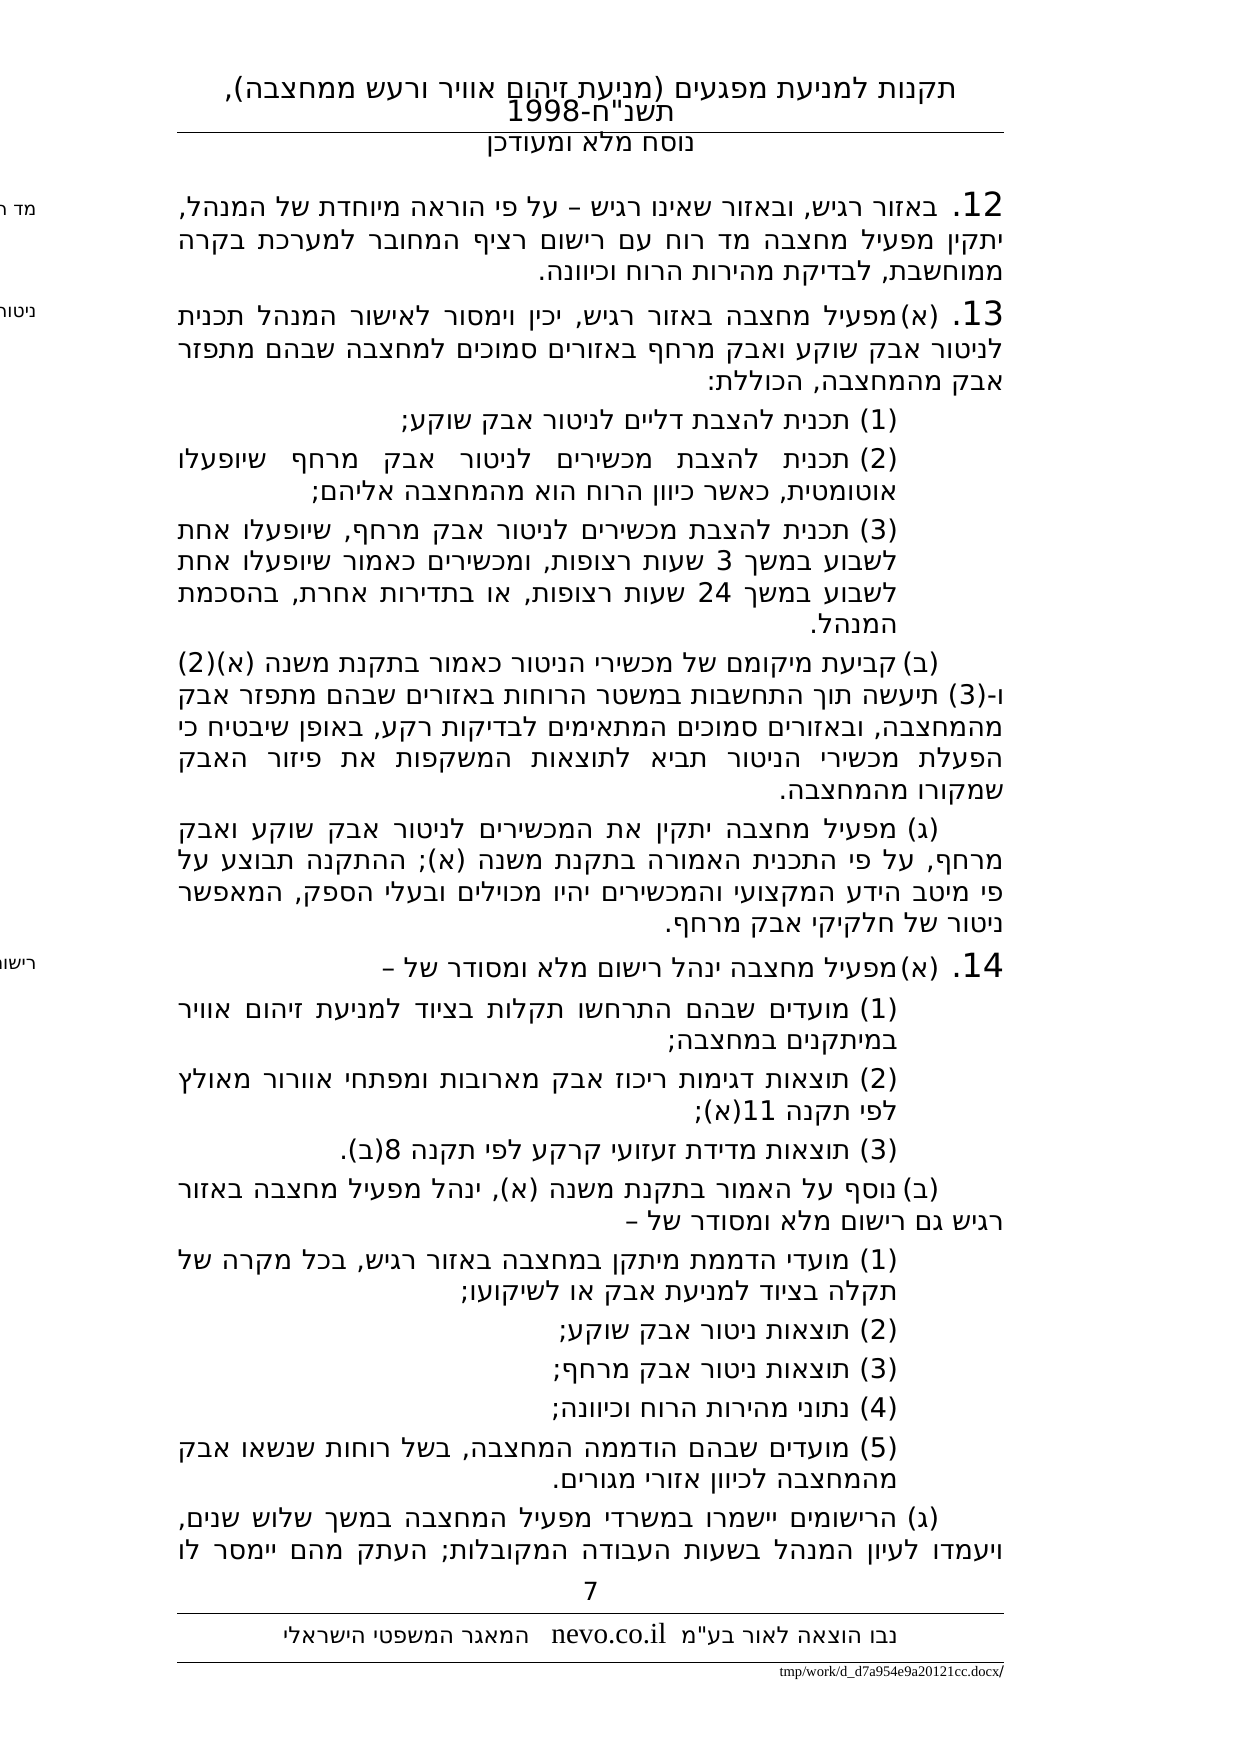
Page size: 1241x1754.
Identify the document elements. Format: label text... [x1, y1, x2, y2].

text (3) תוצאות ניטור אבק מרחף; [177, 1354, 898, 1385]
text (3) תוצאות מדידת זעזועי קרקע לפי תקנה 8(ב). [177, 1134, 898, 1166]
text (ב) קביעת מיקומם של מכשירי הניטור כאמור בתקנת משנה (א)(2) ו-(3) תיעשה תוך התחשבות במשטר הרוחות באזורים שבהם מתפזר אבק מהמחצבה, ובאזורים סמוכים המתאימים לבדיקות רקע, באופן שיבטיח כי הפעלת מכשירי הניטור תביא לתוצאות המשקפות את פיזור האבק שמקורו מהמחצבה. [177, 648, 1004, 806]
text (1) מועדי הדממת מיתקן במחצבה באזור רגיש, בכל מקרה של תקלה בציוד למניעת אבק או לשיקועו; [177, 1244, 898, 1307]
text (2) תוצאות ניטור אבק שוקע; [177, 1315, 898, 1346]
text 14. (א) מפעיל מחצבה ינהל רישום מלא ומסודר של – [177, 947, 1004, 986]
text (ב) נוסף על האמור בתקנת משנה (א), ינהל מפעיל מחצבה באזור רגיש גם רישום מלא ומסודר של – [177, 1173, 1004, 1237]
text (5) מועדים שבהם הודממה המחצבה, בשל רוחות שנשאו אבק מהמחצבה לכיוון אזורי מגורים. [177, 1432, 898, 1495]
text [177, 1502, 1004, 1566]
text (4) נתוני מהירות הרוח וכיוונה; [177, 1393, 898, 1424]
text (ג) מפעיל מחצבה יתקין את המכשירים לניטור אבק שוקע ואבק מרחף, על פי התכנית האמורה בתקנת משנה (א); ההתקנה תבוצע על פי מיטב הידע המקצועי והמכשירים יהיו מכוילים ובעלי הספק, המאפשר ניטור של חלקיקי אבק מרחף. [177, 813, 1004, 939]
text (2) תכנית להצבת מכשירים לניטור אבק מרחף שיופעלו אוטומטית, כאשר כיוון הרוח הוא מהמחצבה אליהם; [177, 443, 898, 506]
text (1) מועדים שבהם התרחשו תקלות בציוד למניעת זיהום אוויר במיתקנים במחצבה; [177, 993, 898, 1056]
text 13. (א) מפעיל מחצבה באזור רגיש, יכין וימסור לאישור המנהל תכנית לניטור אבק שוקע ואבק מרחף באזורים סמוכים למחצבה שבהם מתפזר אבק מהמחצבה, הכוללת: [177, 295, 1004, 397]
text 12. באזור רגיש, ובאזור שאינו רגיש – על פי הוראה מיוחדת של המנהל, יתקין מפעיל מחצבה מד רוח עם רישום רציף המחובר למערכת בקרה ממוחשבת, לבדיקת מהירות הרוח וכיוונה. [177, 185, 1004, 287]
text (1) תכנית להצבת דליים לניטור אבק שוקע; [177, 404, 898, 436]
text (3) תכנית להצבת מכשירים לניטור אבק מרחף, שיופעלו אחת לשבוע במשך 3 שעות רצופות, ומכשירים כאמור שיופעלו אחת לשבוע במשך 24 שעות רצופות, או בתדירות אחרת, בהסכמת המנהל. [177, 514, 898, 640]
text (2) תוצאות דגימות ריכוז אבק מארובות ומפתחי אוורור מאולץ לפי תקנה 11(א); [177, 1064, 898, 1127]
